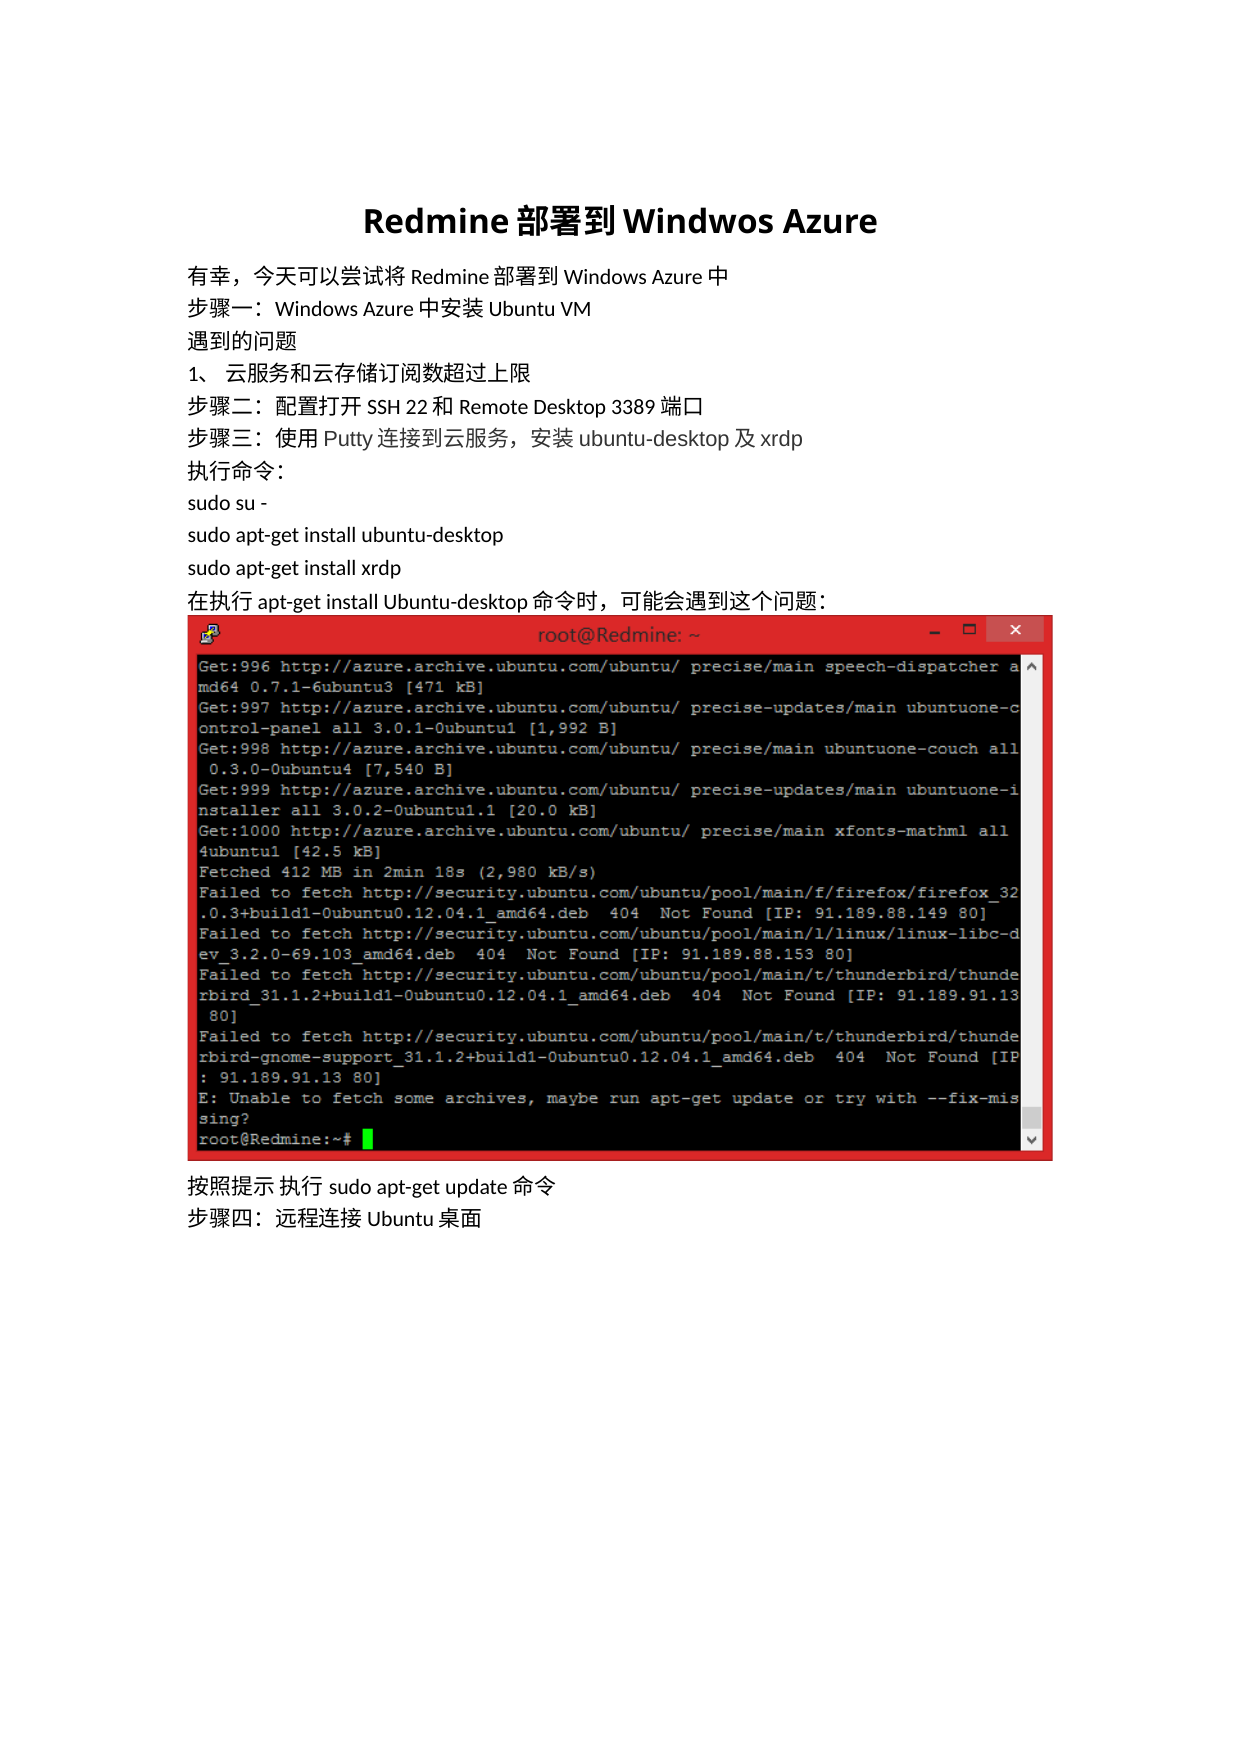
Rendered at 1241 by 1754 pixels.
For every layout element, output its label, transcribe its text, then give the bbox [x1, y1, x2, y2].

picture [187, 615, 1053, 1161]
text 步骤一：Windows Azure中安装Ubuntu VM [187, 291, 1053, 323]
text 在执行apt-get install Ubuntu-desktop命令时，可能会遇到这个问题： [187, 583, 1053, 615]
text sudo apt-get install xrdp [187, 551, 1053, 583]
list 云服务和云存储订阅数超过上限 [187, 356, 1053, 388]
title Redmine部署到Windwos Azure [187, 187, 1053, 252]
text 有幸，今天可以尝试将Redmine部署到Windows Azure中 [187, 258, 1053, 291]
text 步骤四：远程连接Ubuntu桌面 [187, 1201, 1053, 1233]
text 执行命令： [187, 453, 1053, 486]
text 遇到的问题 [187, 323, 1053, 356]
text 步骤三：使用Putty连接到云服务，安装ubuntu-desktop及xrdp [187, 421, 1053, 453]
text 按照提示 执行 sudo apt-get update 命令 [187, 1168, 1053, 1201]
text sudo apt-get install ubuntu-desktop [187, 518, 1053, 551]
text sudo su - [187, 486, 1053, 518]
text 步骤二：配置打开SSH 22 和Remote Desktop 3389端口 [187, 388, 1053, 421]
